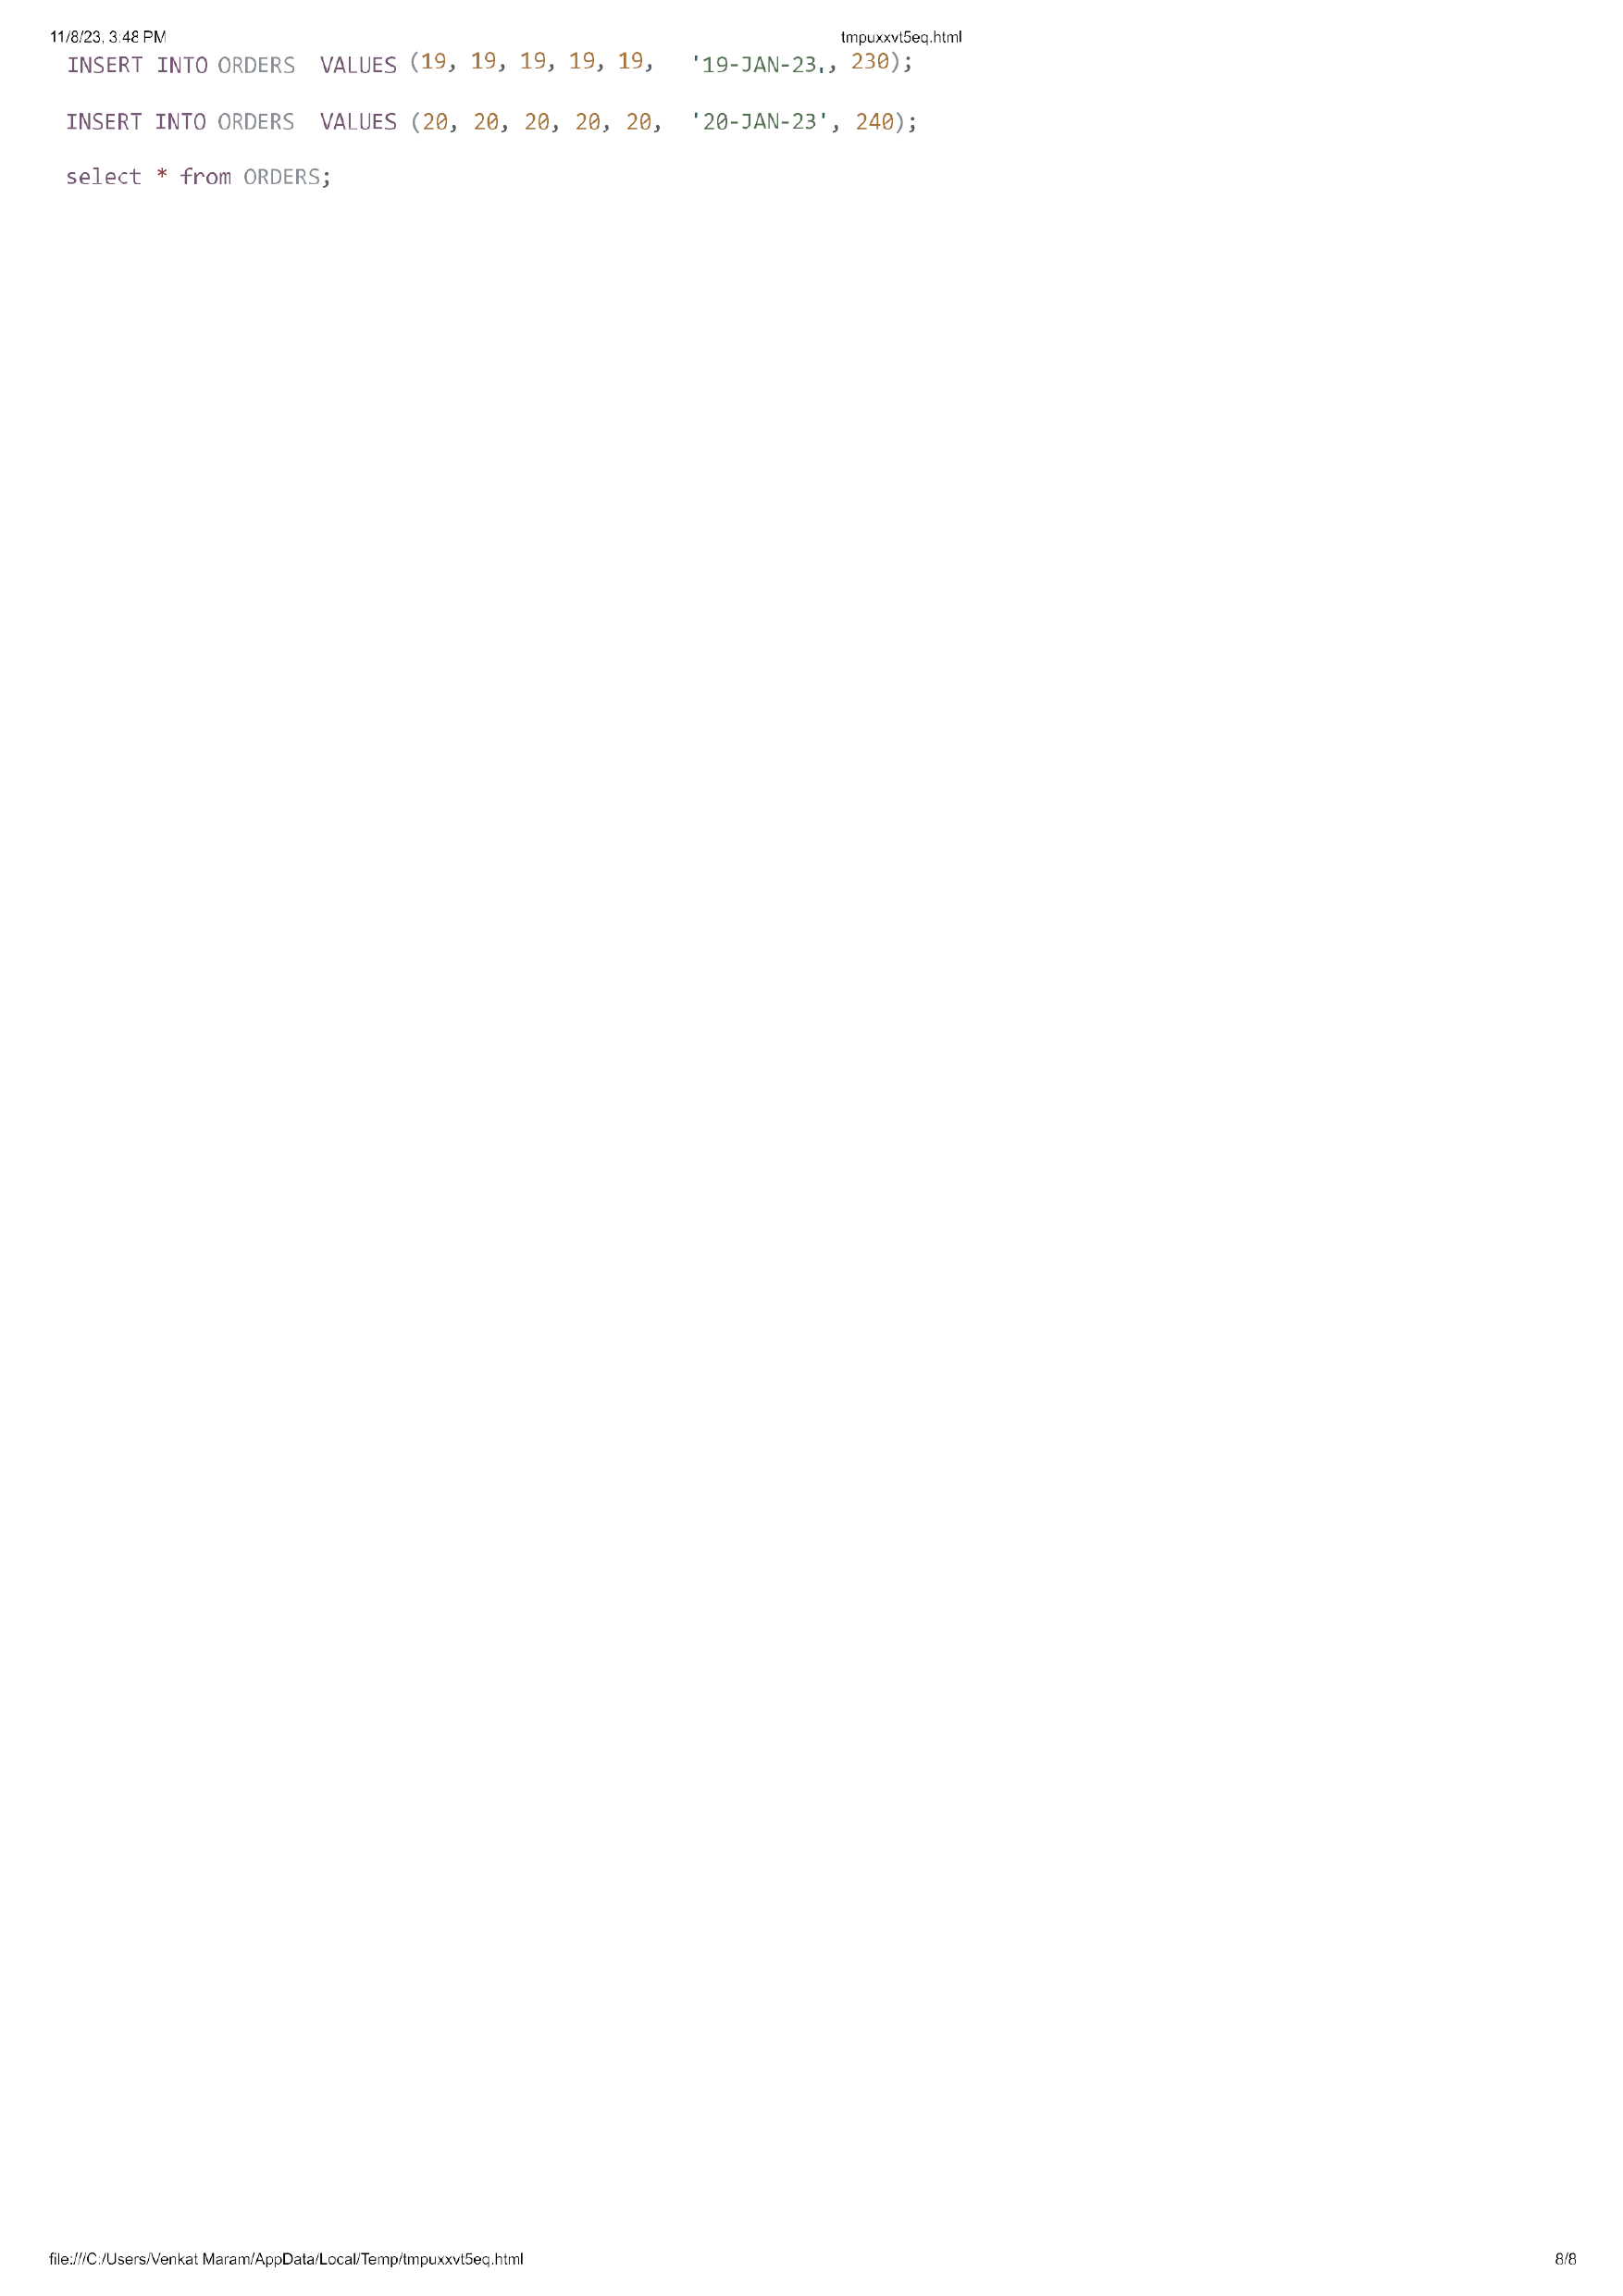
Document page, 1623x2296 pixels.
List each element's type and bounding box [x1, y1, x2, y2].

picture [119, 56, 142, 72]
picture [852, 53, 862, 68]
picture [704, 113, 727, 130]
picture [526, 113, 549, 130]
picture [244, 168, 281, 184]
picture [66, 31, 104, 44]
picture [180, 168, 192, 184]
picture [857, 113, 893, 130]
picture [49, 2253, 519, 2267]
picture [793, 113, 803, 129]
picture [218, 113, 256, 130]
picture [521, 52, 545, 68]
picture [130, 168, 141, 184]
picture [793, 56, 803, 72]
picture [385, 113, 396, 130]
picture [576, 113, 600, 130]
picture [472, 52, 495, 68]
picture [271, 113, 293, 130]
picture [170, 56, 207, 73]
picture [865, 53, 888, 68]
picture [619, 52, 642, 68]
picture [320, 113, 370, 130]
picture [80, 113, 103, 130]
picture [570, 52, 594, 68]
picture [271, 56, 294, 73]
picture [320, 56, 370, 73]
picture [93, 168, 116, 184]
picture [703, 56, 727, 72]
picture [296, 168, 319, 184]
picture [753, 56, 778, 72]
picture [424, 113, 447, 130]
picture [109, 31, 138, 43]
picture [475, 113, 498, 130]
picture [218, 56, 256, 73]
picture [753, 113, 778, 129]
picture [627, 113, 650, 130]
picture [81, 56, 104, 73]
picture [143, 31, 166, 43]
picture [1555, 2253, 1576, 2265]
picture [422, 53, 445, 68]
picture [118, 113, 142, 130]
picture [168, 113, 205, 130]
picture [385, 56, 396, 73]
picture [194, 172, 230, 184]
picture [841, 31, 958, 45]
picture [80, 172, 90, 184]
